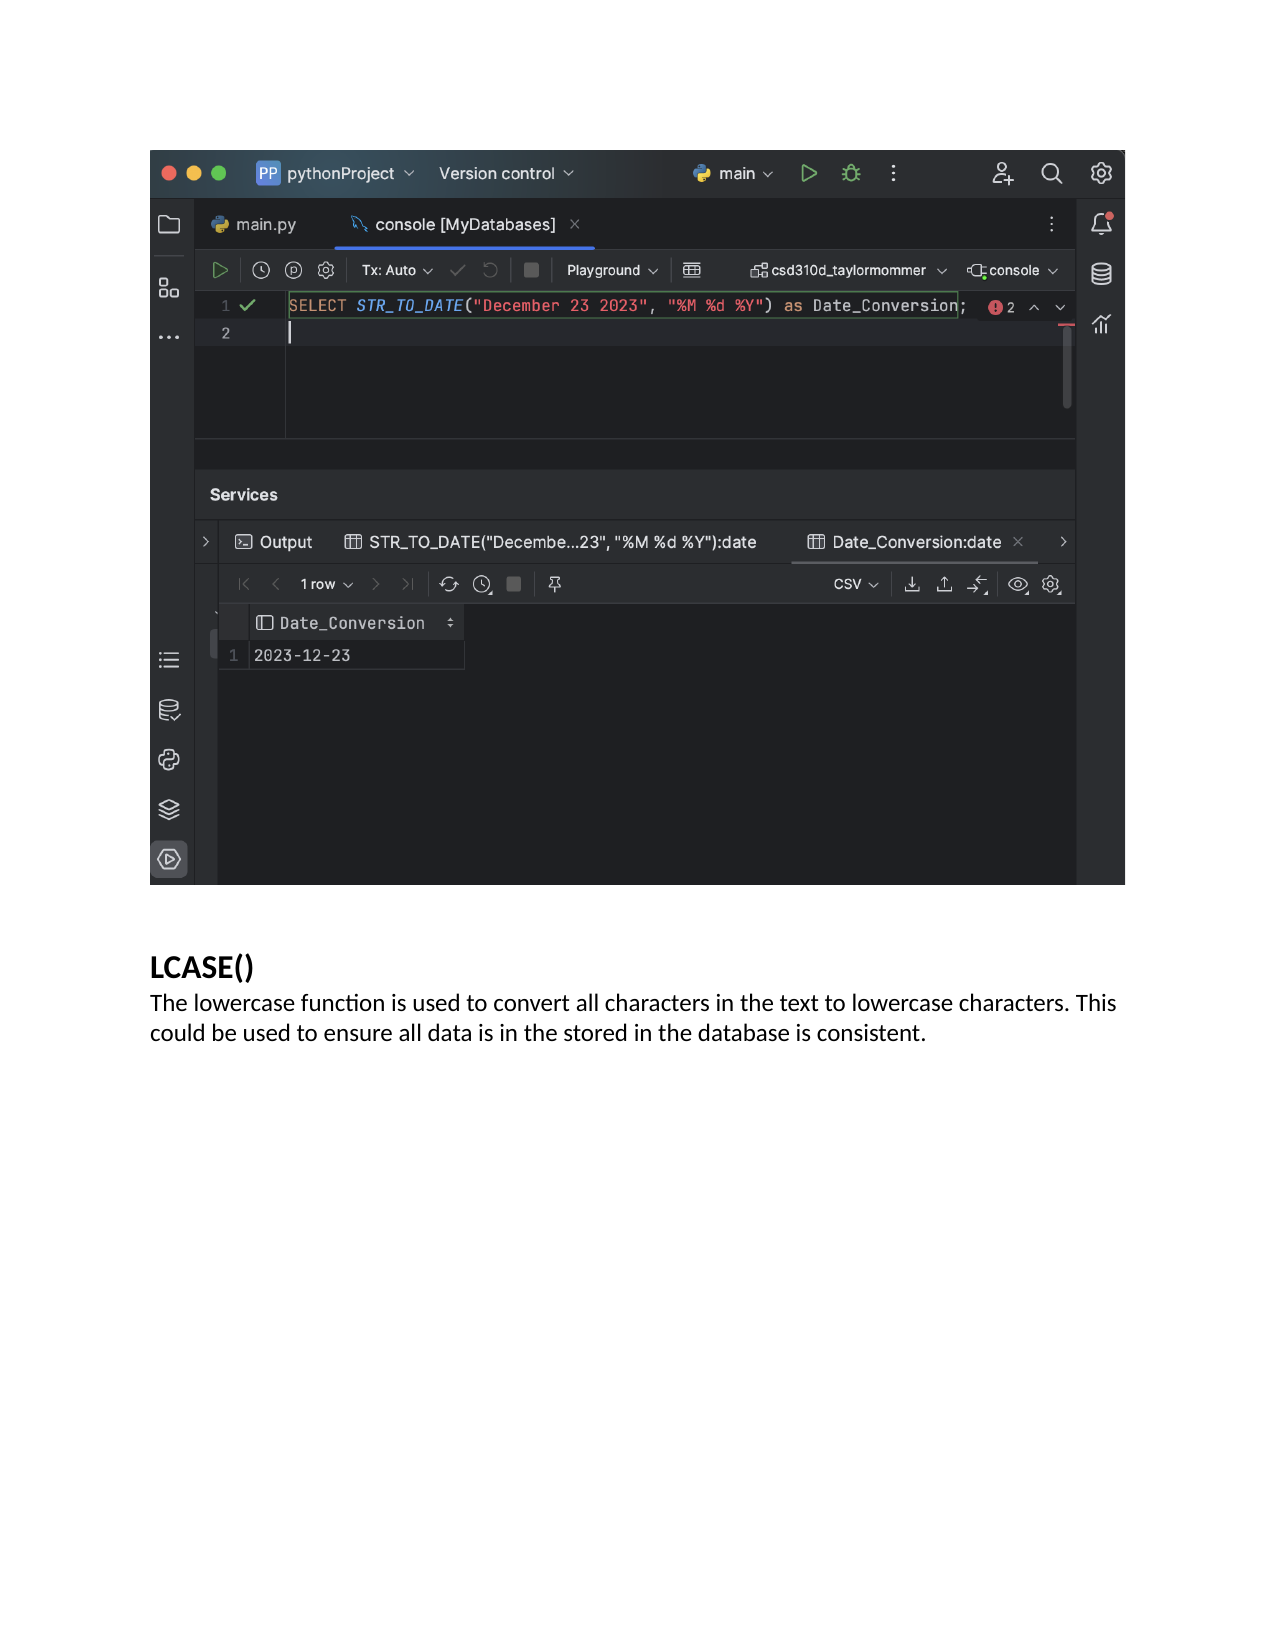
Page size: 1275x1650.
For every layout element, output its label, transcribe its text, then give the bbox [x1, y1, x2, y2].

text The lowercase function is used to convert all characters in the text to lowercase characters. This could be used to ensure all data is in the stored in the database is consistent. [150, 987, 1125, 1048]
picture [150, 150, 1125, 885]
text LCASE() [150, 946, 1125, 987]
